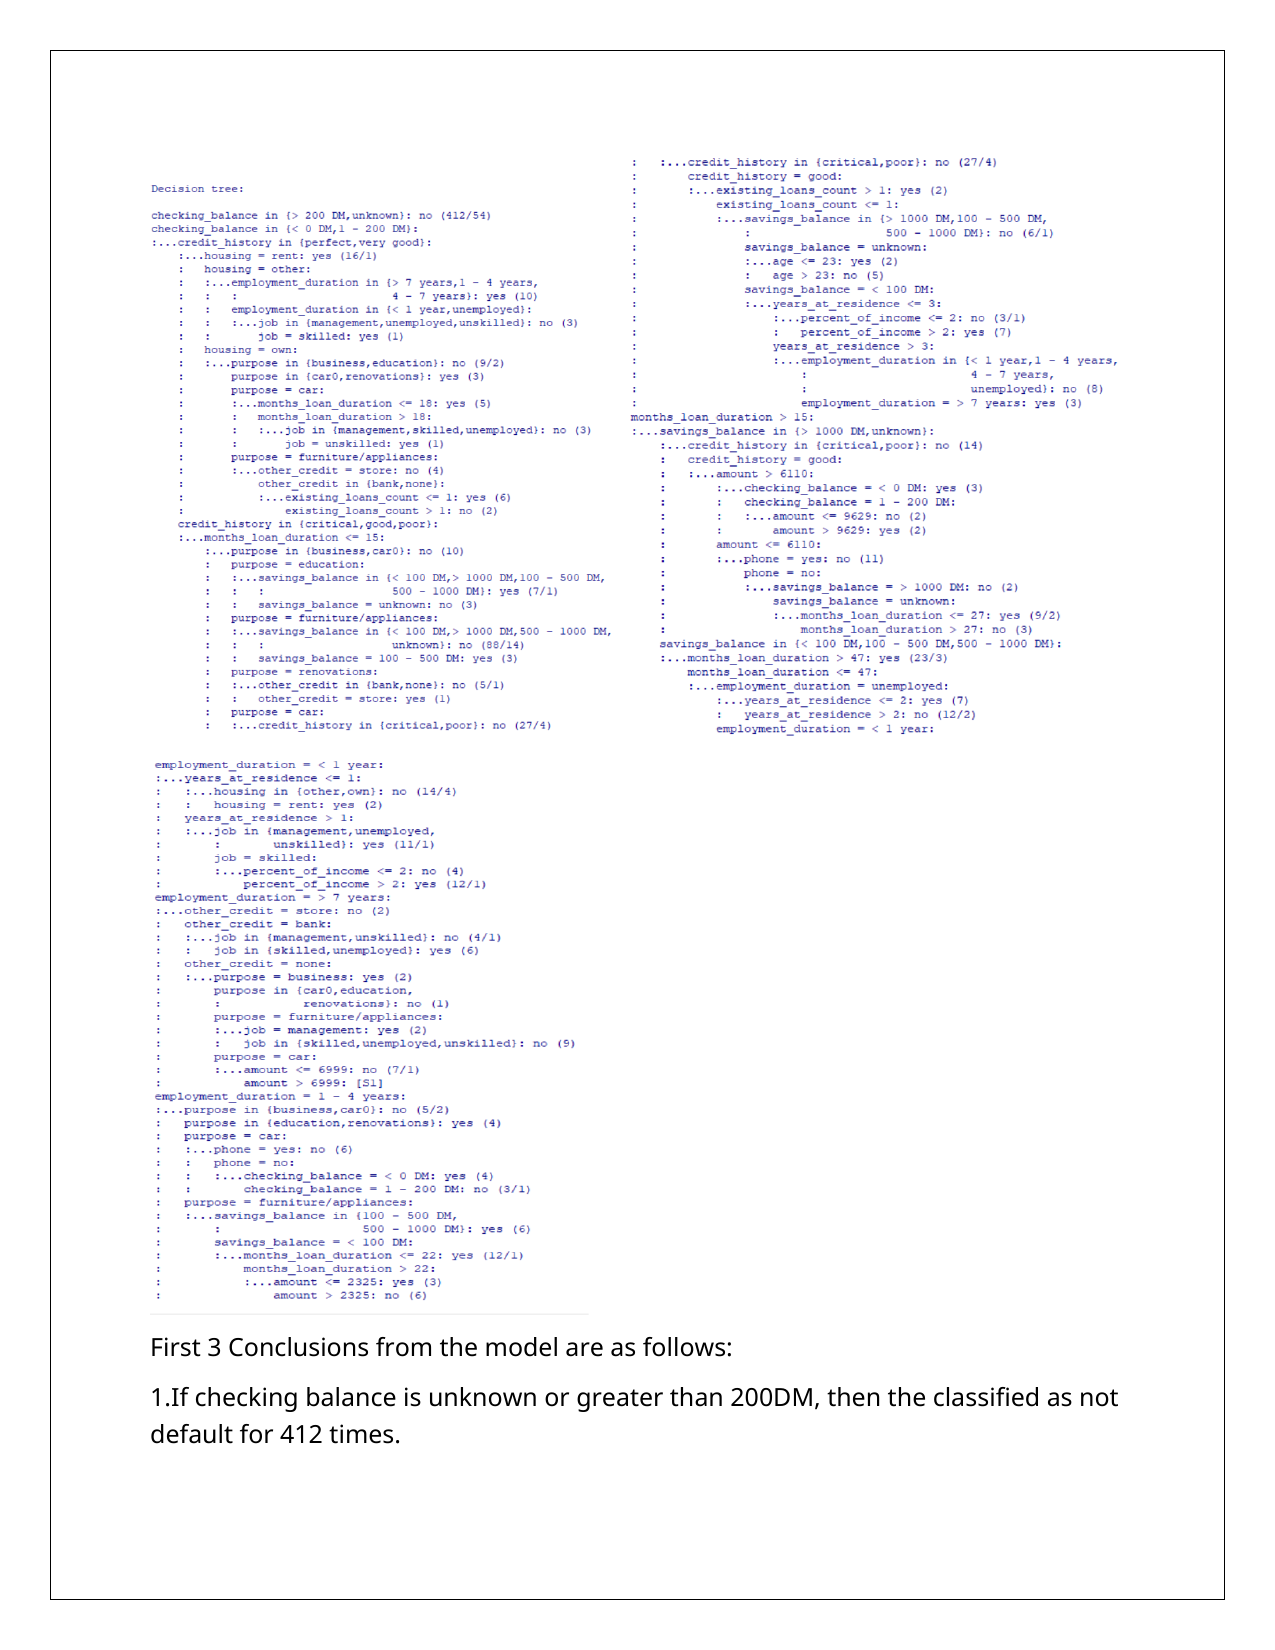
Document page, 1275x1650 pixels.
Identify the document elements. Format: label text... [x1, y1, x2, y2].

picture [150, 756, 589, 1315]
text First 3 Conclusions from the model are as follows: [150, 1330, 1125, 1364]
text 1.If checking balance is unknown or greater than 200DM, then the classified as not default for 412 times. [150, 1379, 1125, 1451]
picture [150, 181, 613, 742]
picture [618, 150, 1122, 742]
